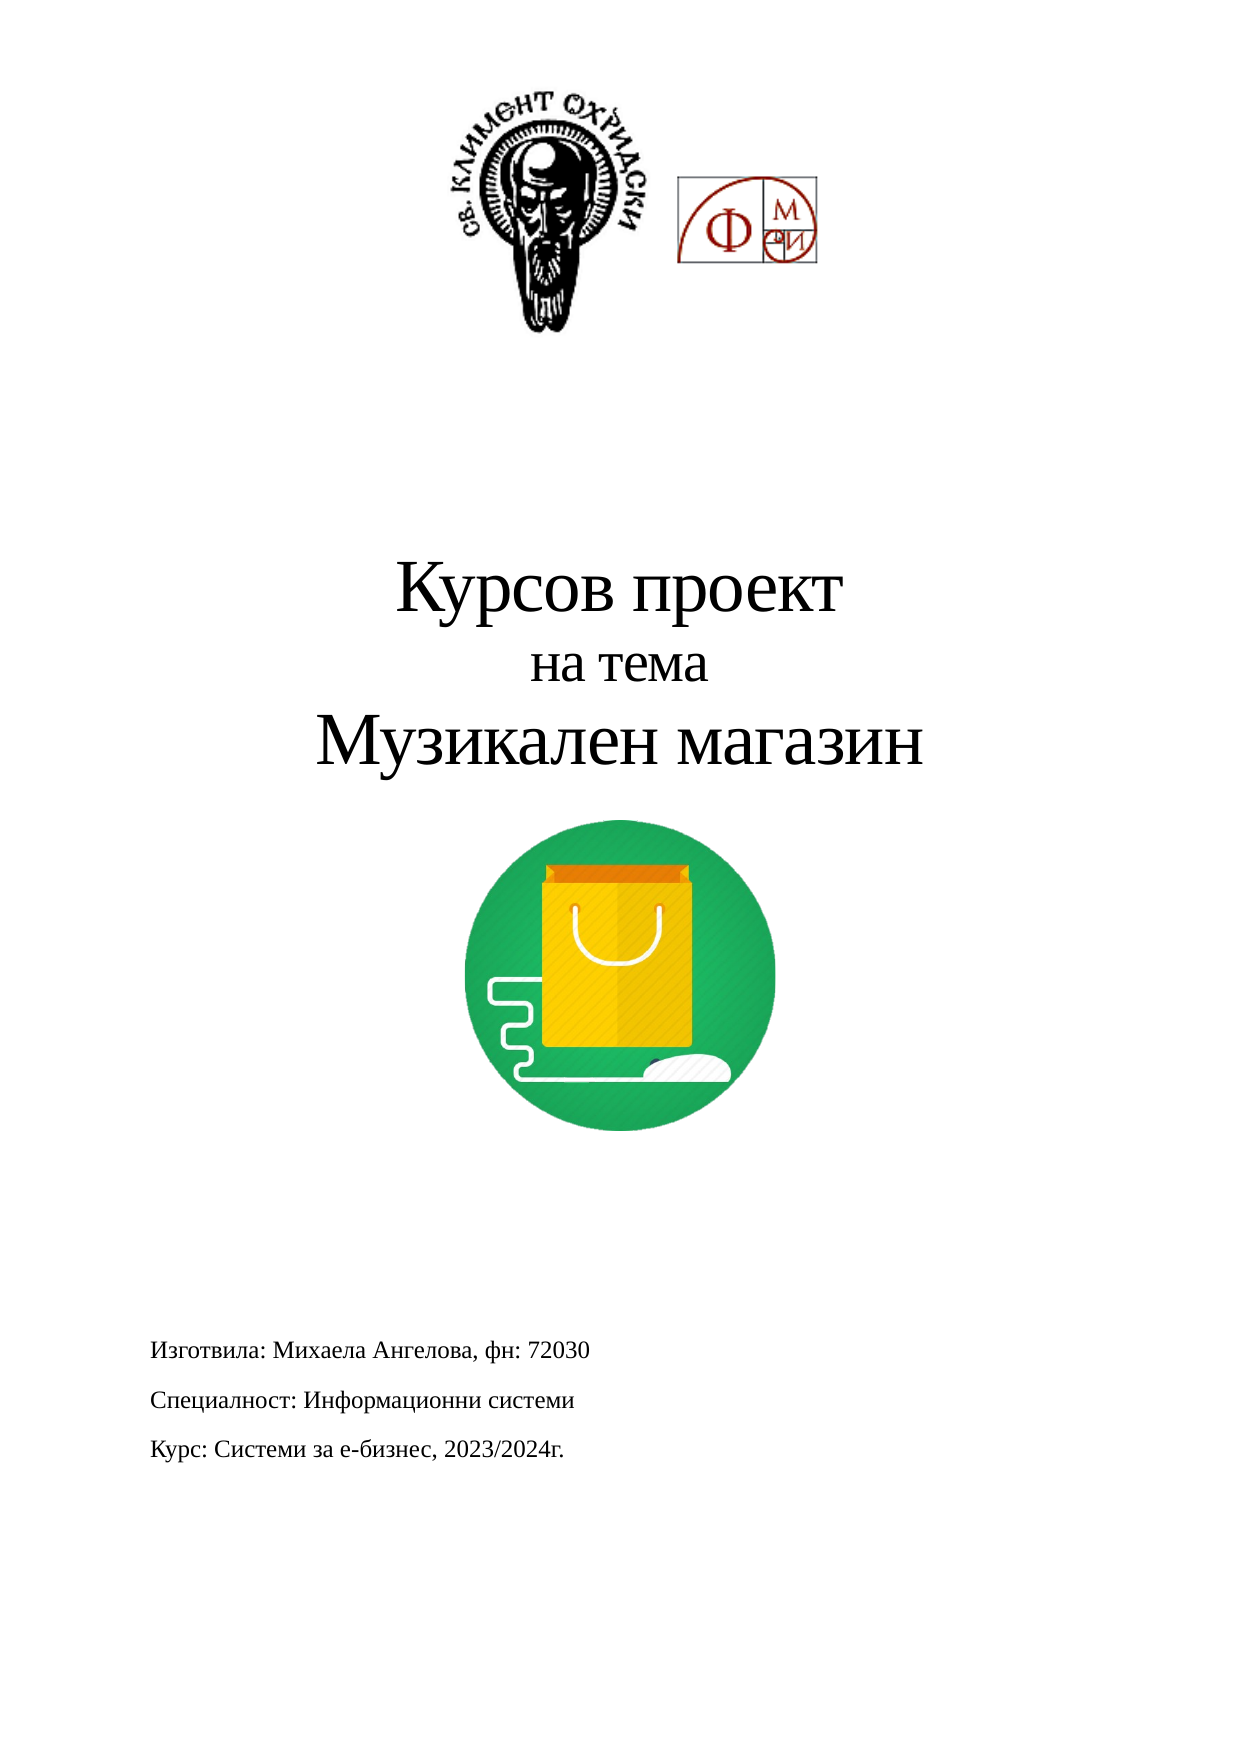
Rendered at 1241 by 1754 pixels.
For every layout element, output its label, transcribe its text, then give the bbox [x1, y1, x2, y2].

title Музикален магазин [150, 694, 1090, 780]
title на тема [150, 627, 1090, 694]
picture [422, 74, 840, 353]
title Курсов проект [150, 541, 1090, 627]
picture [464, 820, 776, 1131]
text Изготвила: Михаела Ангелова, фн: 72030 [150, 1335, 1090, 1364]
text Курс: Системи за е-бизнес, 2023/2024г. [150, 1434, 1090, 1463]
text Специалност: Информационни системи [150, 1385, 1090, 1413]
